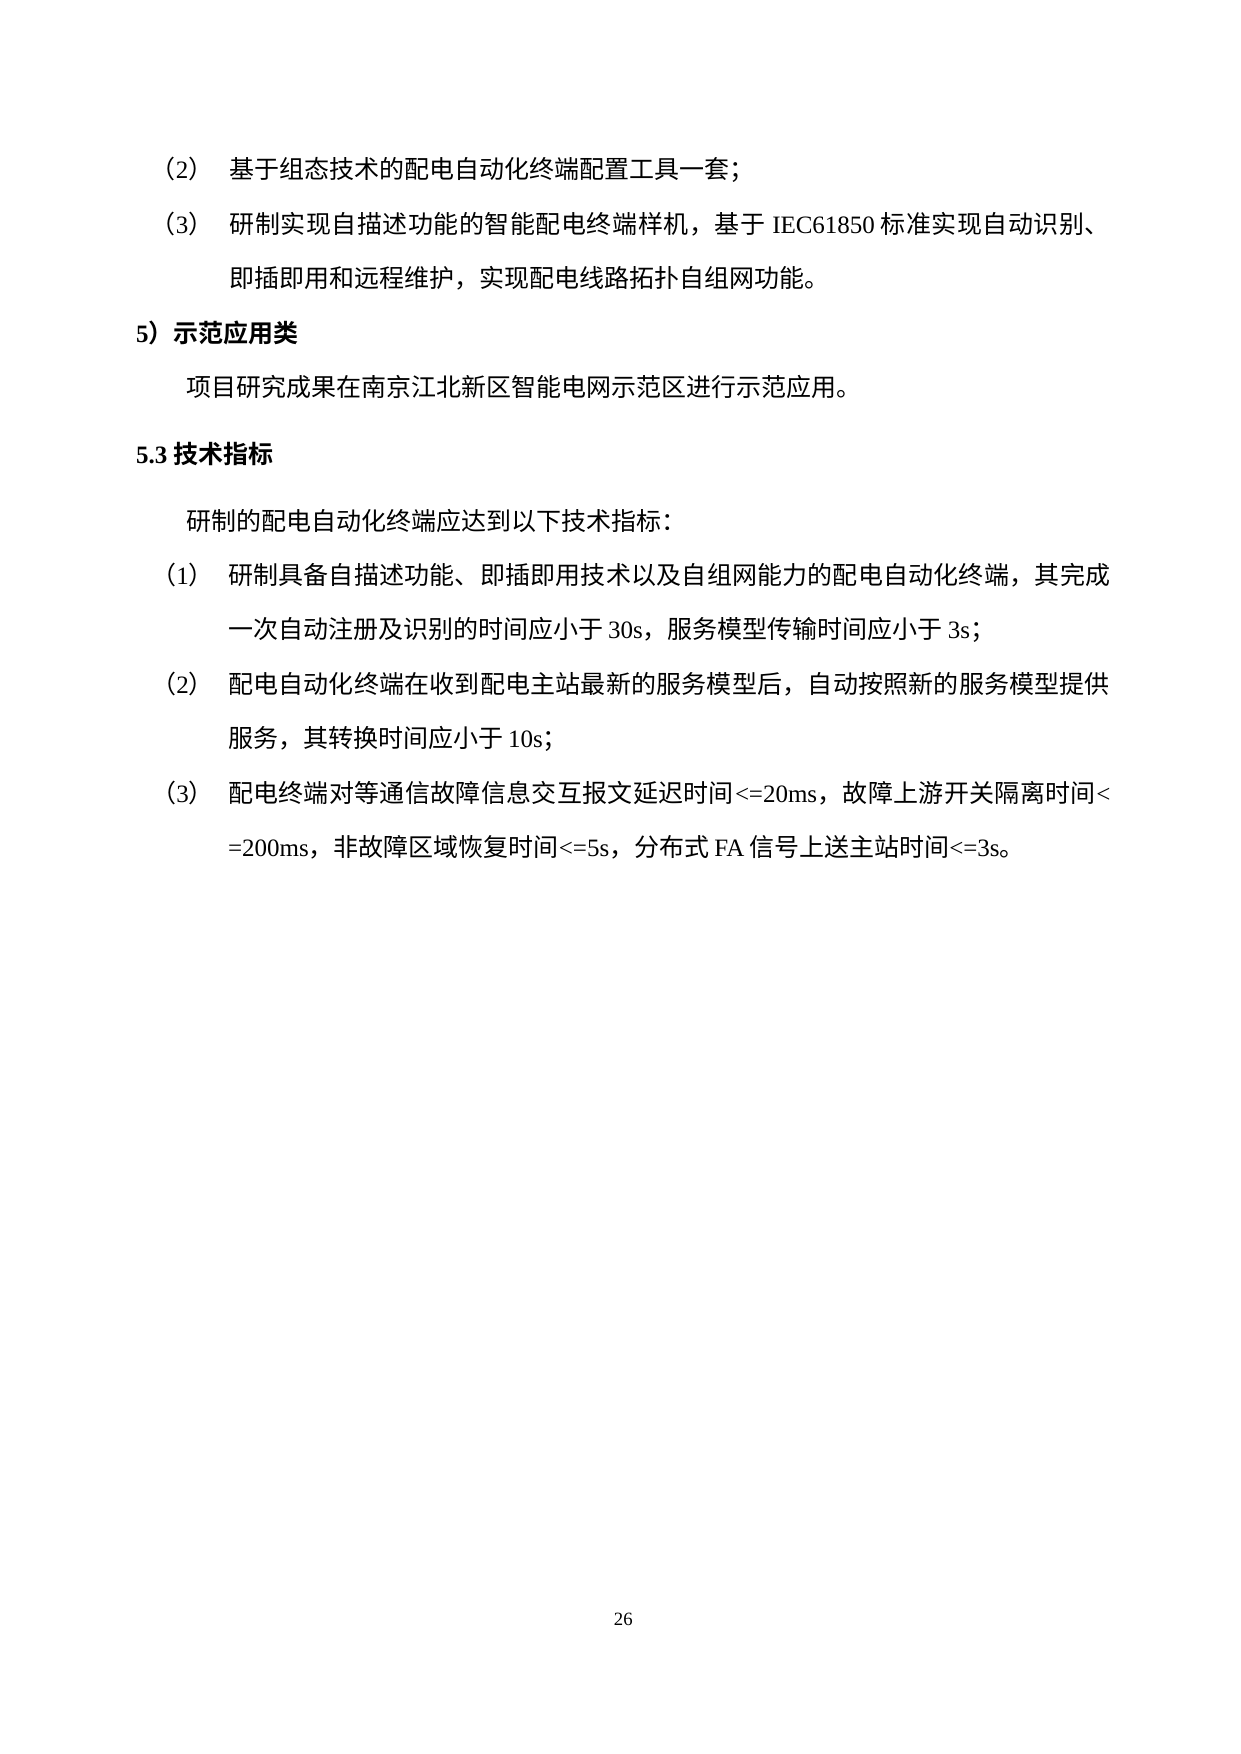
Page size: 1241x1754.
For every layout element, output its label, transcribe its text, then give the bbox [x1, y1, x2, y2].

list 配电自动化终端在收到配电主站最新的服务模型后，自动按照新的服务模型提供服务，其转换时间应小于10s； [151, 664, 1110, 755]
text 5）示范应用类 [136, 313, 1110, 349]
list 研制具备自描述功能、即插即用技术以及自组网能力的配电自动化终端，其完成一次自动注册及识别的时间应小于30s，服务模型传输时间应小于3s； [151, 556, 1110, 646]
text 研制的配电自动化终端应达到以下技术指标： [136, 501, 1110, 537]
list 基于组态技术的配电自动化终端配置工具一套； [151, 150, 1110, 186]
text 5.3 技术指标 [136, 434, 1110, 471]
text 项目研究成果在南京江北新区智能电网示范区进行示范应用。 [136, 367, 1110, 404]
list 配电终端对等通信故障信息交互报文延迟时间<=20ms，故障上游开关隔离时间<=200ms，非故障区域恢复时间<=5s，分布式FA信号上送主站时间<=3s。 [151, 773, 1110, 864]
list 研制实现自描述功能的智能配电终端样机，基于IEC61850标准实现自动识别、即插即用和远程维护，实现配电线路拓扑自组网功能。 [151, 204, 1110, 295]
